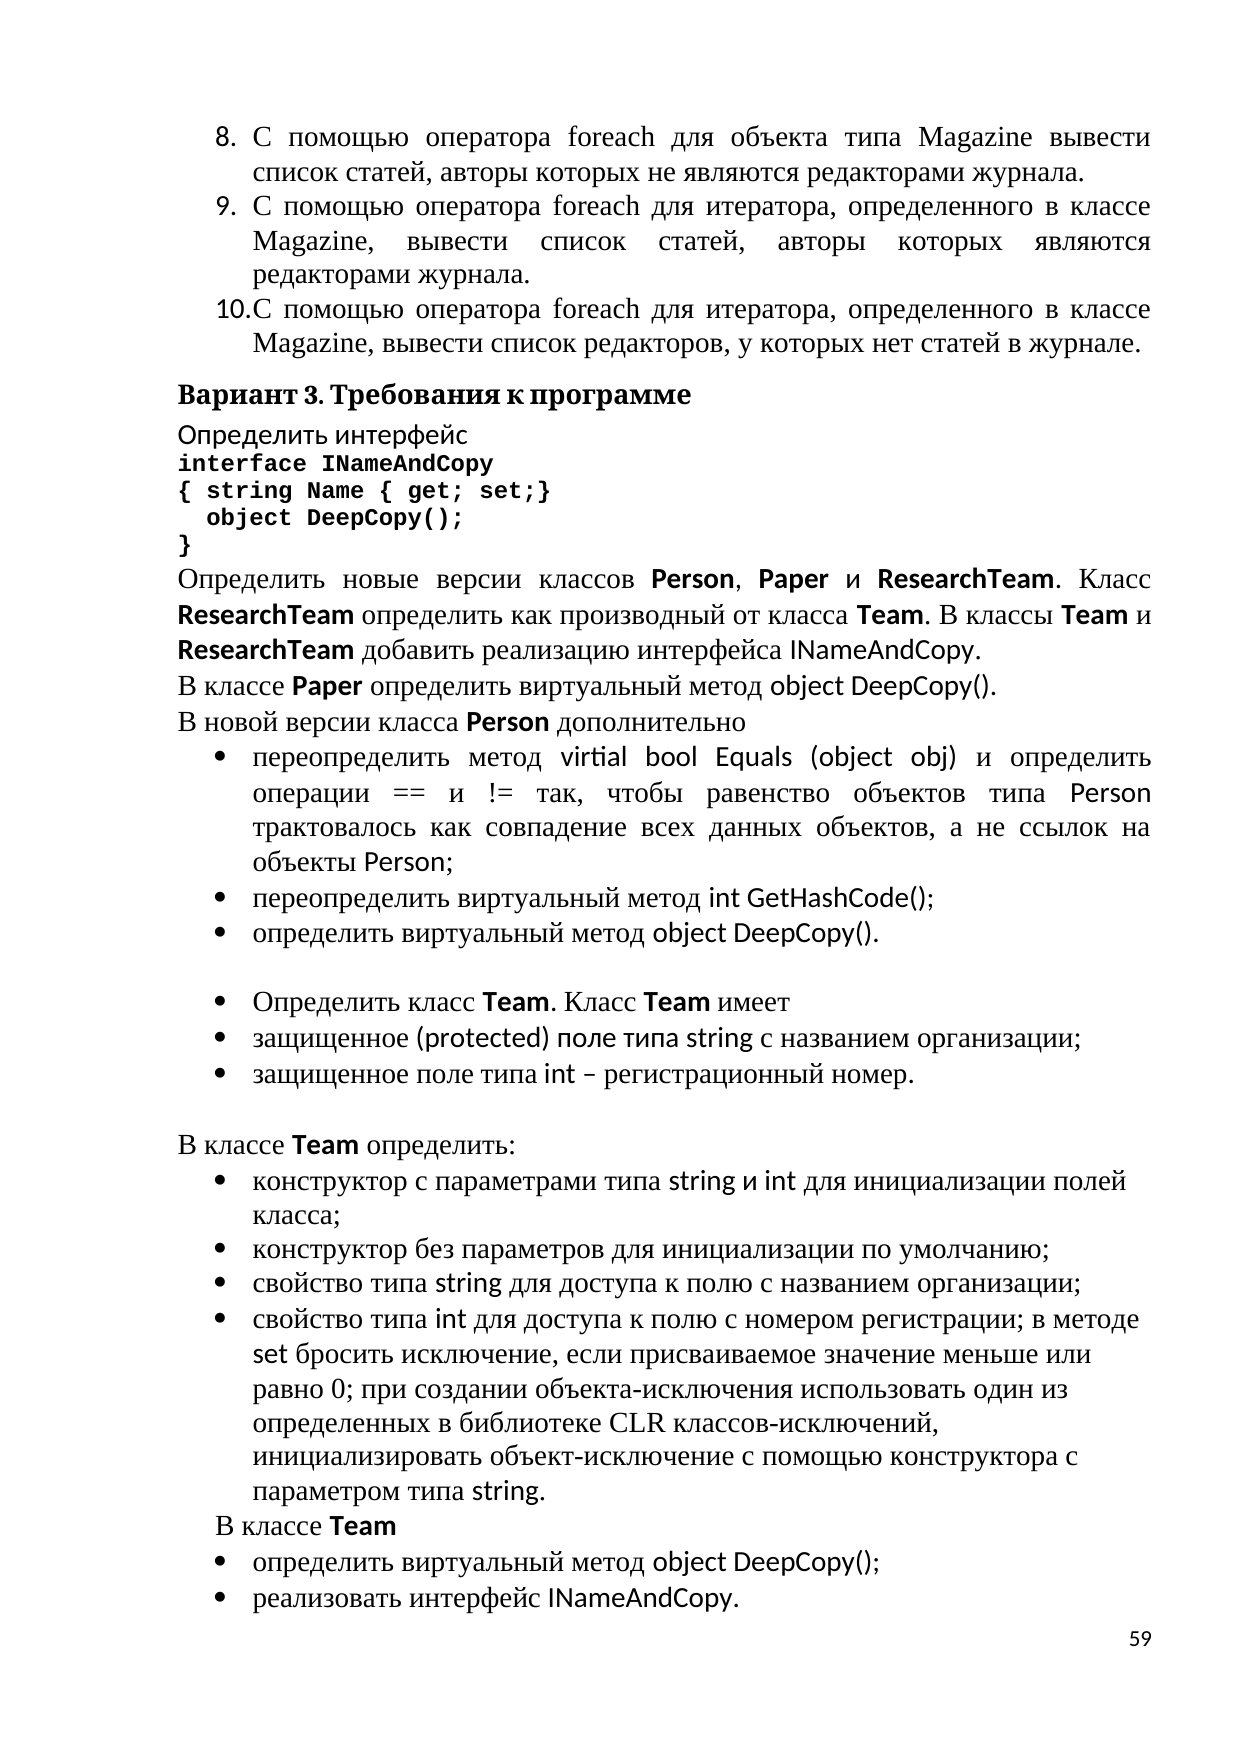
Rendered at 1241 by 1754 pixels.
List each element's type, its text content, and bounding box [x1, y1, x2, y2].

list свойство типа int для доступа к полю с номером регистрации; в методе set бросить исключение, если присваиваемое значение меньше или равно 0; при создании объекта-исключения использовать один из определенных в библиотеке CLR классов-исключений, инициализировать объект-исключение с помощью конструктора с параметром типа string. [215, 1300, 1152, 1507]
text interface INameAndCopy [177, 451, 1152, 478]
list определить виртуальный метод object DeepCopy(); [215, 1543, 1152, 1579]
list реализовать интерфейс INameAndCopy. [215, 1579, 1152, 1614]
text Определить интерфейс [177, 416, 1152, 451]
list С помощью оператора foreach для итератора, определенного в классе Magazine, вывести список редакторов, у которых нет статей в журнале. [215, 290, 1152, 359]
text object DeepCopy(); [177, 506, 1152, 533]
list свойство типа string для доступа к полю с названием организации; [215, 1264, 1152, 1300]
list переопределить метод virtial bool Equals (object obj) и определить операции == и != так, чтобы равенство объектов типа Person трактовалось как совпадение всех данных объектов, а не ссылок на объекты Person; [215, 738, 1152, 879]
text Определить новые версии классов Person, Paper и ResearchTeam. Класс ResearchTeam определить как производный от класса Team. В классы Team и ResearchTeam добавить реализацию интерфейса INameAndCopy. [177, 560, 1152, 667]
text В новой версии класса Person дополнительно [177, 703, 1152, 738]
list определить виртуальный метод object DeepCopy(). [215, 914, 1152, 950]
subtitle Вариант 3. Требования к программе [177, 380, 1152, 411]
text В классе Paper определить виртуальный метод object DeepCopy(). [177, 667, 1152, 703]
text В классе Team [215, 1507, 1152, 1543]
text { string Name { get; set;} [177, 478, 1152, 506]
list защищенное поле типа int – регистрационный номер. [215, 1055, 1152, 1090]
list защищенное (protected) поле типа string с названием организации; [215, 1019, 1152, 1055]
list конструктор с параметрами типа string и int для инициализации полей класса; [215, 1162, 1152, 1231]
list Определить класс Team. Класс Team имеет [215, 983, 1152, 1019]
list С помощью оператора foreach для итератора, определенного в классе Magazine, вывести список статей, авторы которых являются редакторами журнала. [215, 187, 1152, 290]
text } [177, 533, 1152, 560]
text В классе Team определить: [177, 1126, 1152, 1162]
list конструктор без параметров для инициализации по умолчанию; [215, 1231, 1152, 1264]
list переопределить виртуальный метод int GetHashCode(); [215, 879, 1152, 914]
list С помощью оператора foreach для объекта типа Magazine вывести список статей, авторы которых не являются редакторами журнала. [215, 118, 1152, 187]
